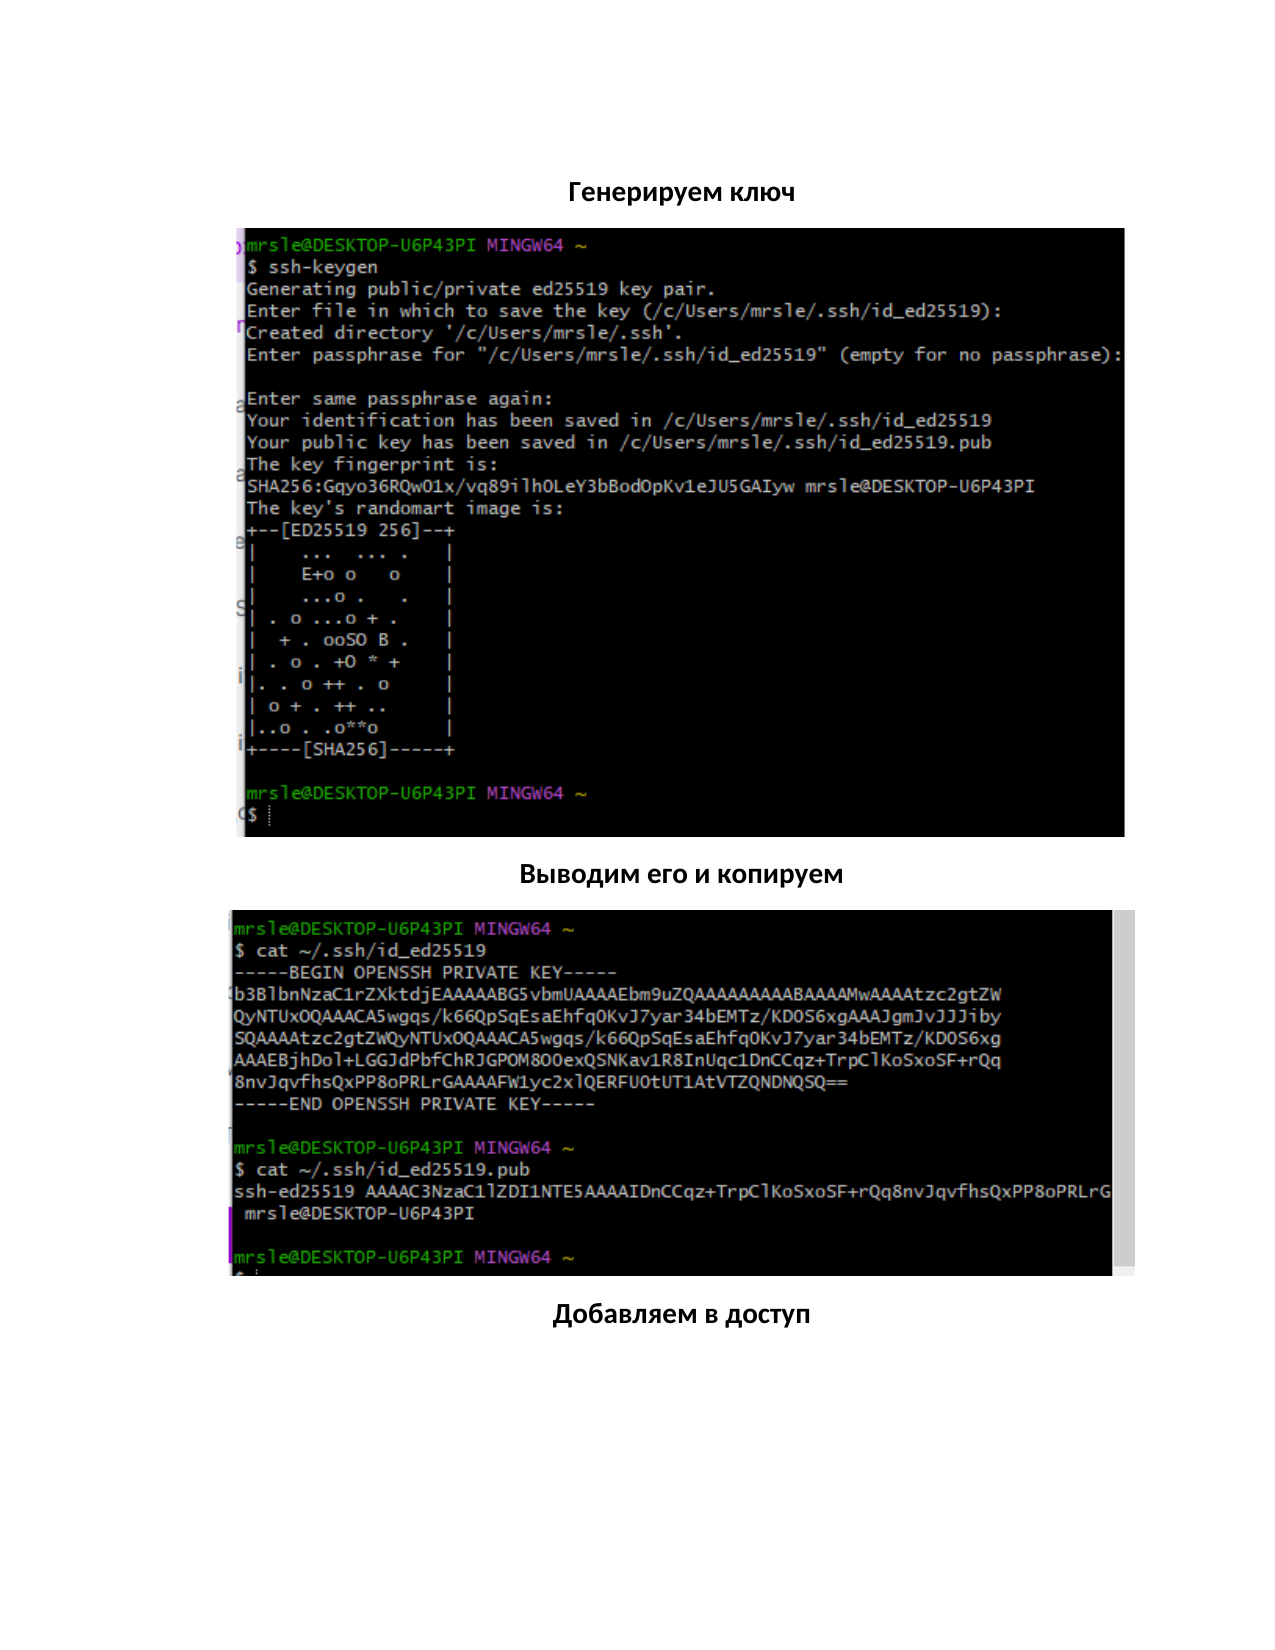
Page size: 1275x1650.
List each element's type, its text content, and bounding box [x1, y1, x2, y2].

text Генерируем ключ [177, 173, 1186, 209]
text Выводим его и копируем [177, 855, 1186, 891]
text Добавляем в доступ [177, 1295, 1186, 1330]
picture [228, 910, 1135, 1276]
picture [236, 228, 1128, 837]
